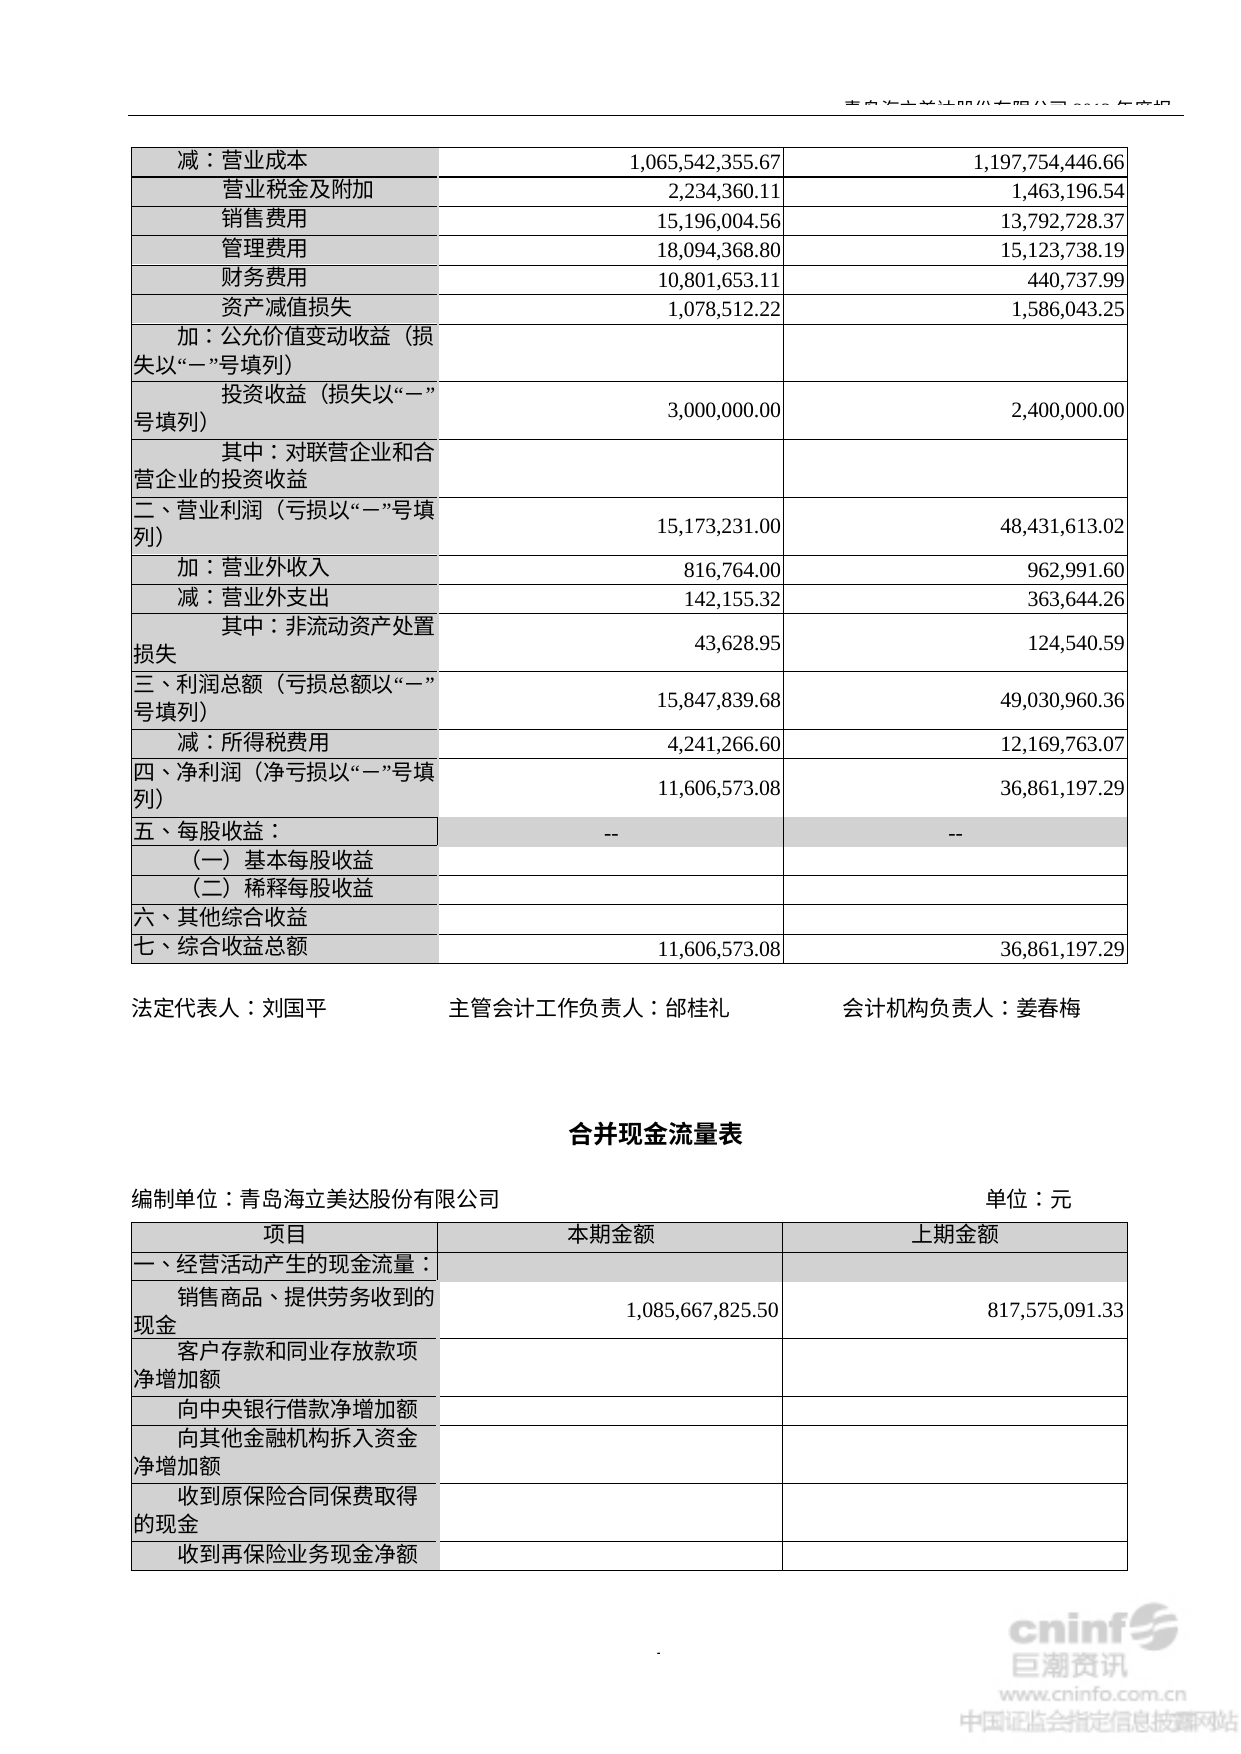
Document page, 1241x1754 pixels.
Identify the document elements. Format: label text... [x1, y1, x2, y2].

picture [959, 1592, 1241, 1754]
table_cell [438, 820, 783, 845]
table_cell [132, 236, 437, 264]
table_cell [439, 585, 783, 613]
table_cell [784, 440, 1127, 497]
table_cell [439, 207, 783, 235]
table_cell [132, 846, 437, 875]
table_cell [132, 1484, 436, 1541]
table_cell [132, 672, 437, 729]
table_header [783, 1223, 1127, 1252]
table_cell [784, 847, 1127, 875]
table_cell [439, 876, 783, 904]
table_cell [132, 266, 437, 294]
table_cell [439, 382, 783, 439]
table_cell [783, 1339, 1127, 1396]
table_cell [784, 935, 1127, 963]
subtitle 合并现金流量表 [516, 1117, 796, 1151]
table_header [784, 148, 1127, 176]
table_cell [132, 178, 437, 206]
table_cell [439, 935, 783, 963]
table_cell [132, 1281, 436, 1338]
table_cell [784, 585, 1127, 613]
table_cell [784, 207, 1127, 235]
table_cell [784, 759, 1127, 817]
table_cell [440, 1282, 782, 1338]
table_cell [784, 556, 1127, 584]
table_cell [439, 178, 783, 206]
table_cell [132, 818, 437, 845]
text 编制单位：青岛海立美达股份有限公司 单位：元 [131, 1184, 1215, 1214]
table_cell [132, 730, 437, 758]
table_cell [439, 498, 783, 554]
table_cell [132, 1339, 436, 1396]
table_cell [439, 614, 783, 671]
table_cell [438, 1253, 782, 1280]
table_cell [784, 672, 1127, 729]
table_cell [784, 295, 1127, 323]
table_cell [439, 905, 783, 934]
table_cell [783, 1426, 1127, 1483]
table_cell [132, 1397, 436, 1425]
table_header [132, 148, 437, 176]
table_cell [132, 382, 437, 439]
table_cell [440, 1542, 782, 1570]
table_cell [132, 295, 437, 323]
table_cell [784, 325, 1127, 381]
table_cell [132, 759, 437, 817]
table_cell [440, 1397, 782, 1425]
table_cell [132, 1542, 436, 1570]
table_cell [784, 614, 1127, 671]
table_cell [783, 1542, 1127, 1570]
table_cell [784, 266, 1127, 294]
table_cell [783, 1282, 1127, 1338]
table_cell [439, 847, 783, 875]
text 法定代表人：刘国平 主管会计工作负责人：邰桂礼 会计机构负责人：姜春梅 [131, 993, 1215, 1023]
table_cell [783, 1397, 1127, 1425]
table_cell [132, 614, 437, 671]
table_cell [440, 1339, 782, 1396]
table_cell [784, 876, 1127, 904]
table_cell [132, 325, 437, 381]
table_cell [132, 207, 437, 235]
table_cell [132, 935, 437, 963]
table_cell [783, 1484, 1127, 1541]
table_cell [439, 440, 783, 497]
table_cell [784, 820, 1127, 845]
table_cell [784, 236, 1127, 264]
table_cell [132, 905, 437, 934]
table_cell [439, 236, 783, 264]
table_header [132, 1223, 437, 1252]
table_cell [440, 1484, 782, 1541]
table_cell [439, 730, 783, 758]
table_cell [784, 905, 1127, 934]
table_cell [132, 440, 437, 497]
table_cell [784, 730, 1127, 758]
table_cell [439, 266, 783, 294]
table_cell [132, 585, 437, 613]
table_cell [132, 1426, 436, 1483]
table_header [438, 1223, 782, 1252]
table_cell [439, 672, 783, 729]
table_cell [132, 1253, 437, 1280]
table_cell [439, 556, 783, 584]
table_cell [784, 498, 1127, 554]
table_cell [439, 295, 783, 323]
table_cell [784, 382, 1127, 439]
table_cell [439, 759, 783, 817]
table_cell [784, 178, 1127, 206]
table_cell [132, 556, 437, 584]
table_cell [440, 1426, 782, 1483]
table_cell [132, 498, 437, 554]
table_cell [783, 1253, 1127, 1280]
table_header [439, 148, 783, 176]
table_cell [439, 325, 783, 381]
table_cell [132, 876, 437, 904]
